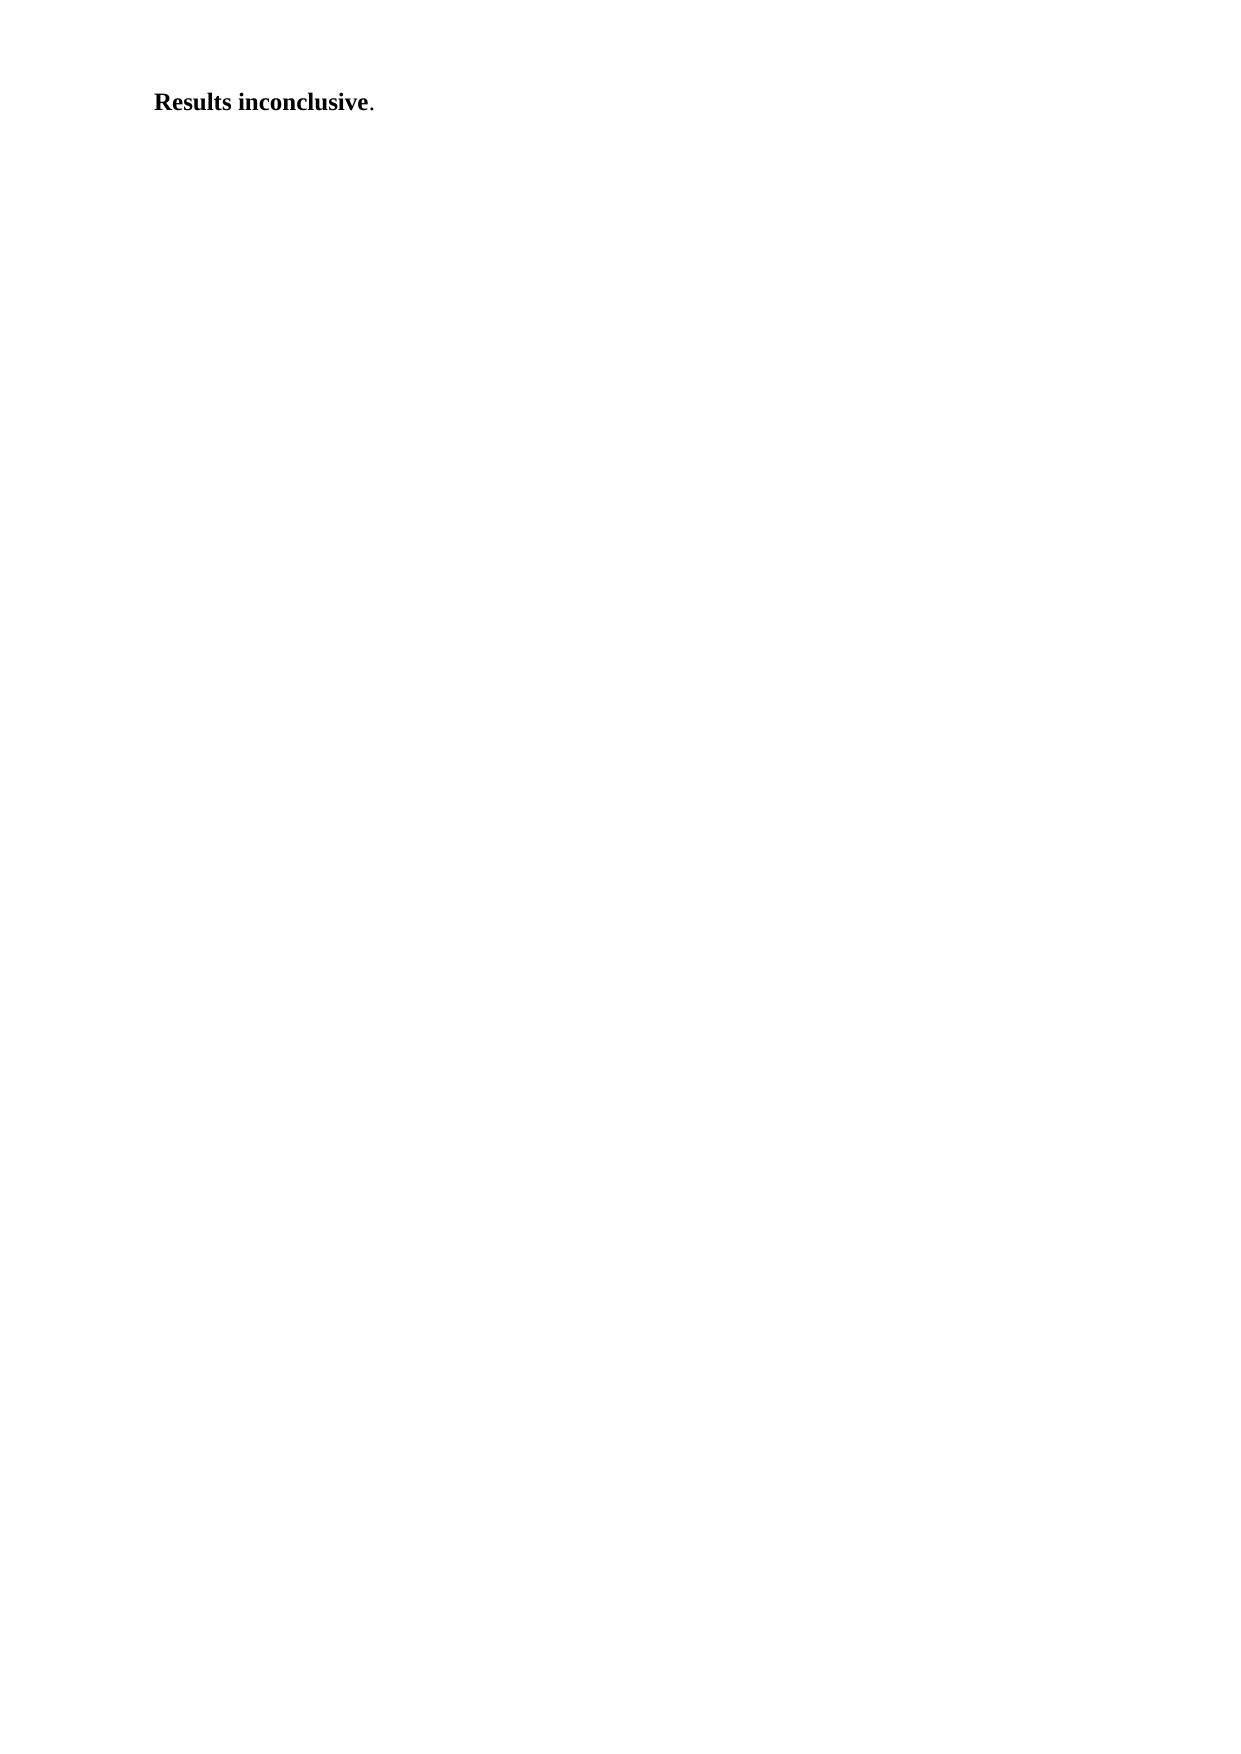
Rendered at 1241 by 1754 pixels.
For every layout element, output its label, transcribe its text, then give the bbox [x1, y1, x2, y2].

text Results inconclusive. [148, 87, 1093, 116]
